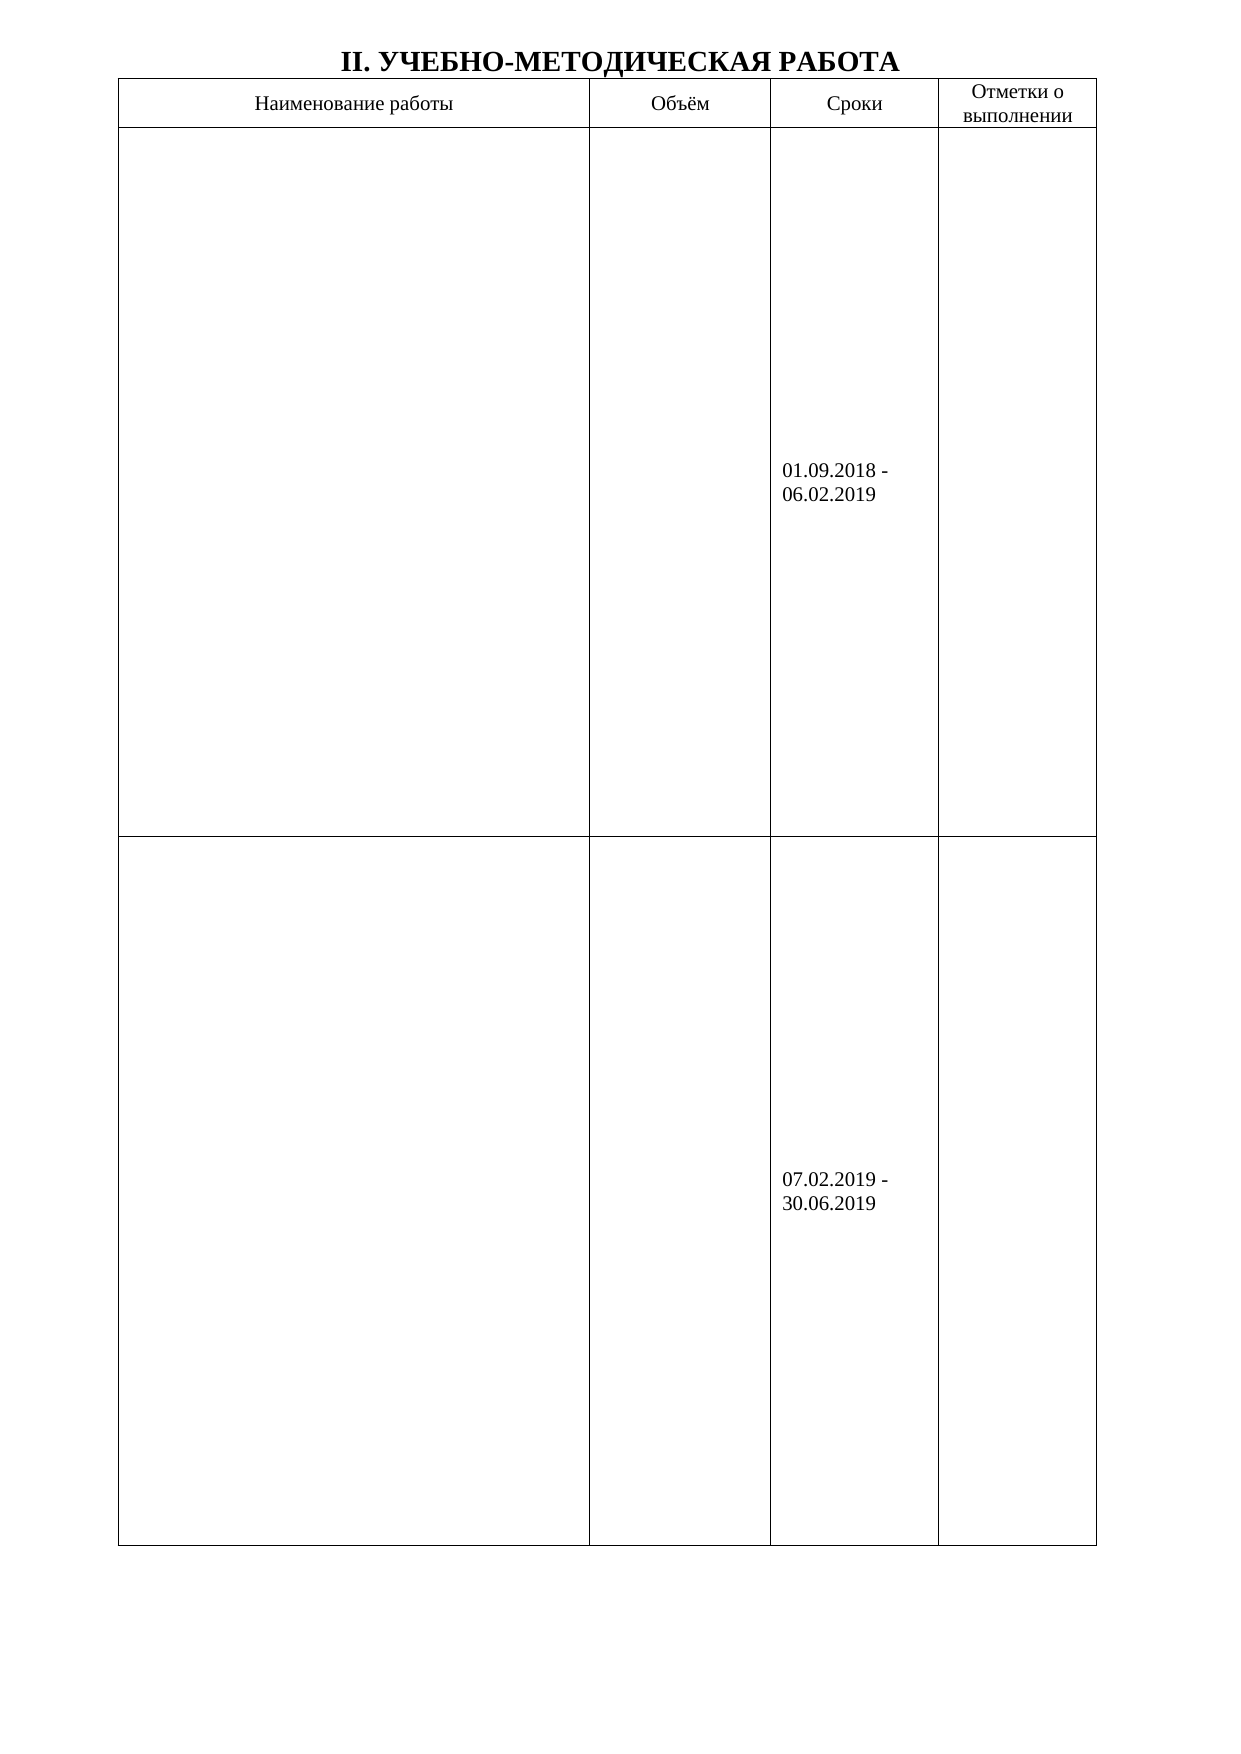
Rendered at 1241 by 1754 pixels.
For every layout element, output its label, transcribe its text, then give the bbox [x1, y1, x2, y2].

table_cell [590, 837, 770, 1545]
table_cell [590, 128, 770, 836]
table_cell [939, 837, 1096, 1545]
table_cell 07.02.2019 - 30.06.2019 [771, 837, 938, 1545]
table_header Объём [590, 79, 770, 127]
table_header Отметки о выполнении [939, 79, 1096, 127]
table_cell [119, 128, 589, 836]
table_cell [939, 128, 1096, 836]
table_cell [119, 837, 589, 1545]
table_header Наименование работы [119, 79, 589, 127]
table_cell 01.09.2018 - 06.02.2019 [771, 128, 938, 836]
text ii. Учебно-методическая работа [118, 44, 1122, 78]
table_header Сроки [771, 79, 938, 127]
